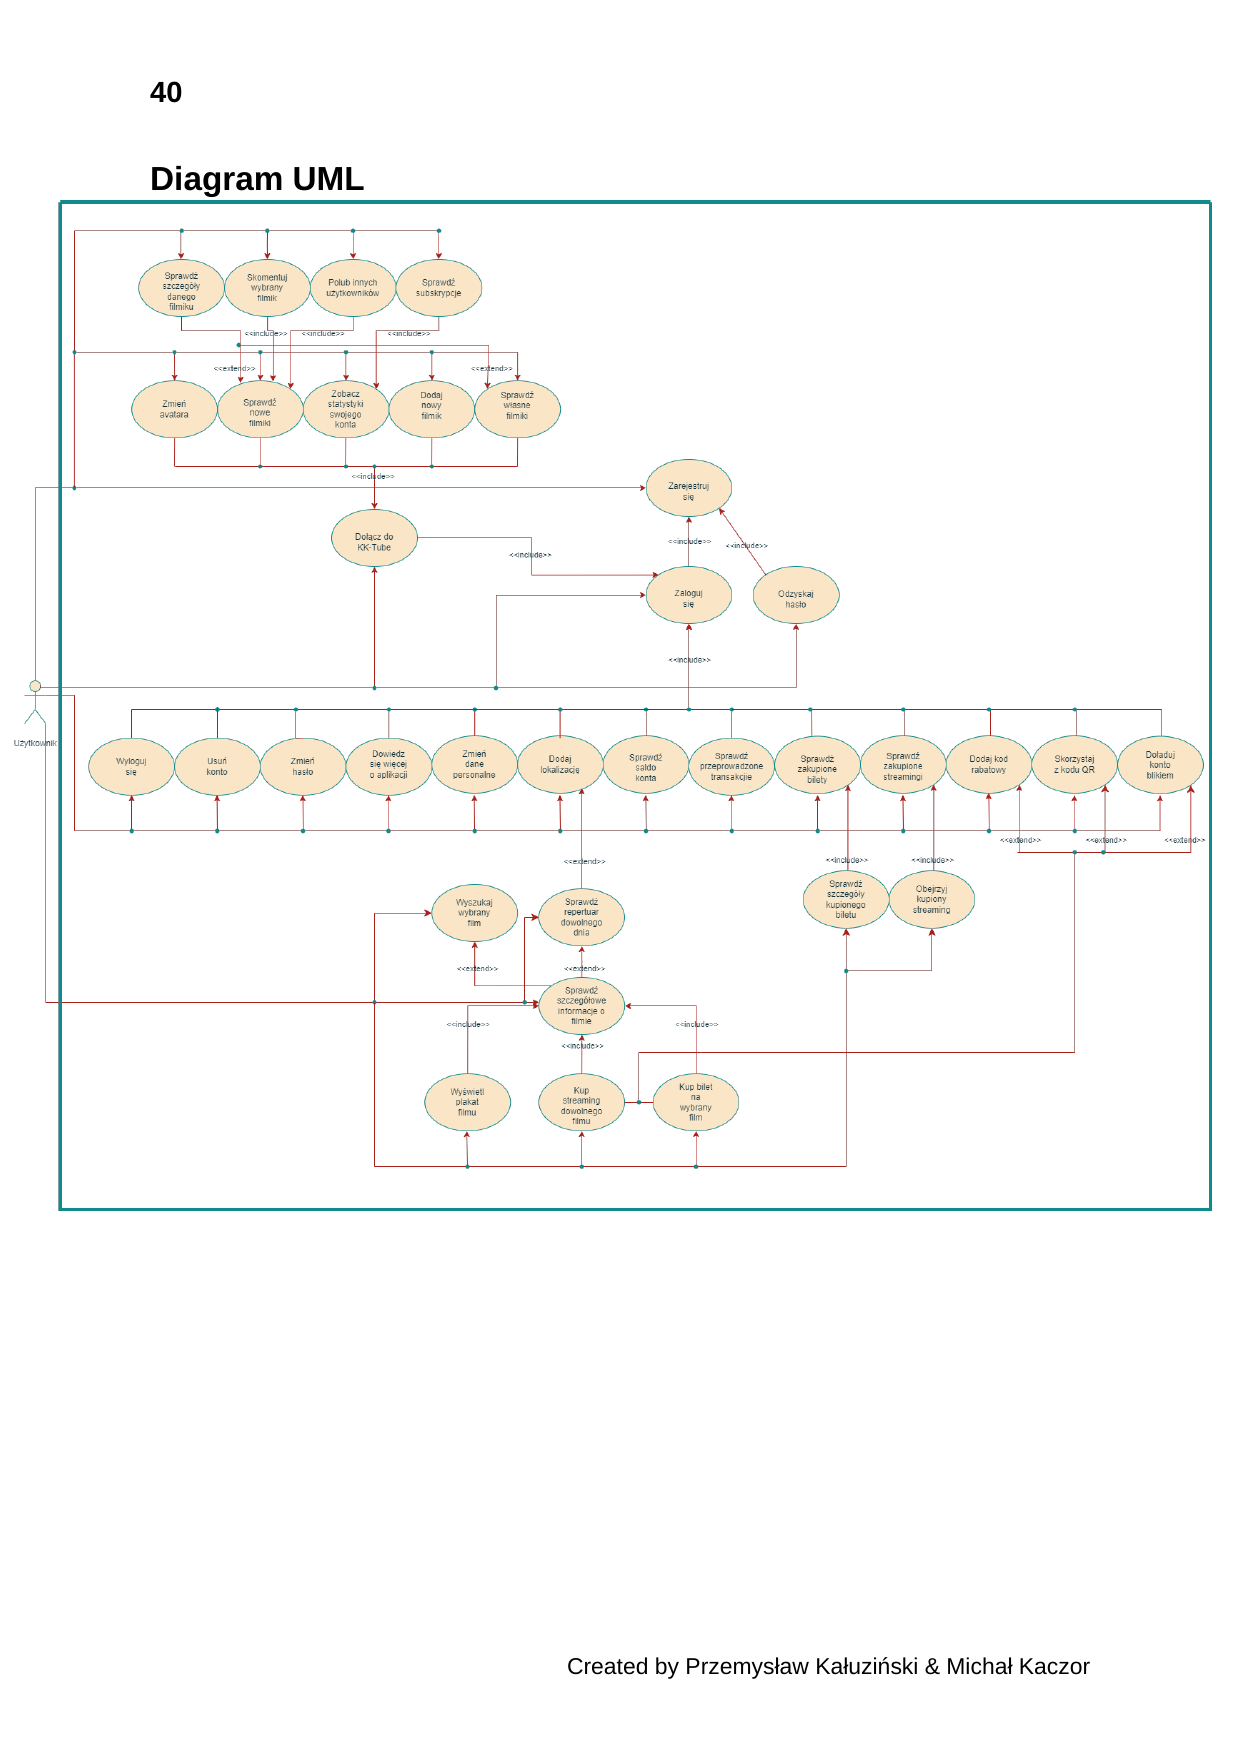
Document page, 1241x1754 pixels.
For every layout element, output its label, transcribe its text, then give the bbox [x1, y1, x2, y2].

picture [13, 200, 1212, 1211]
subtitle Diagram UML [150, 158, 1090, 197]
